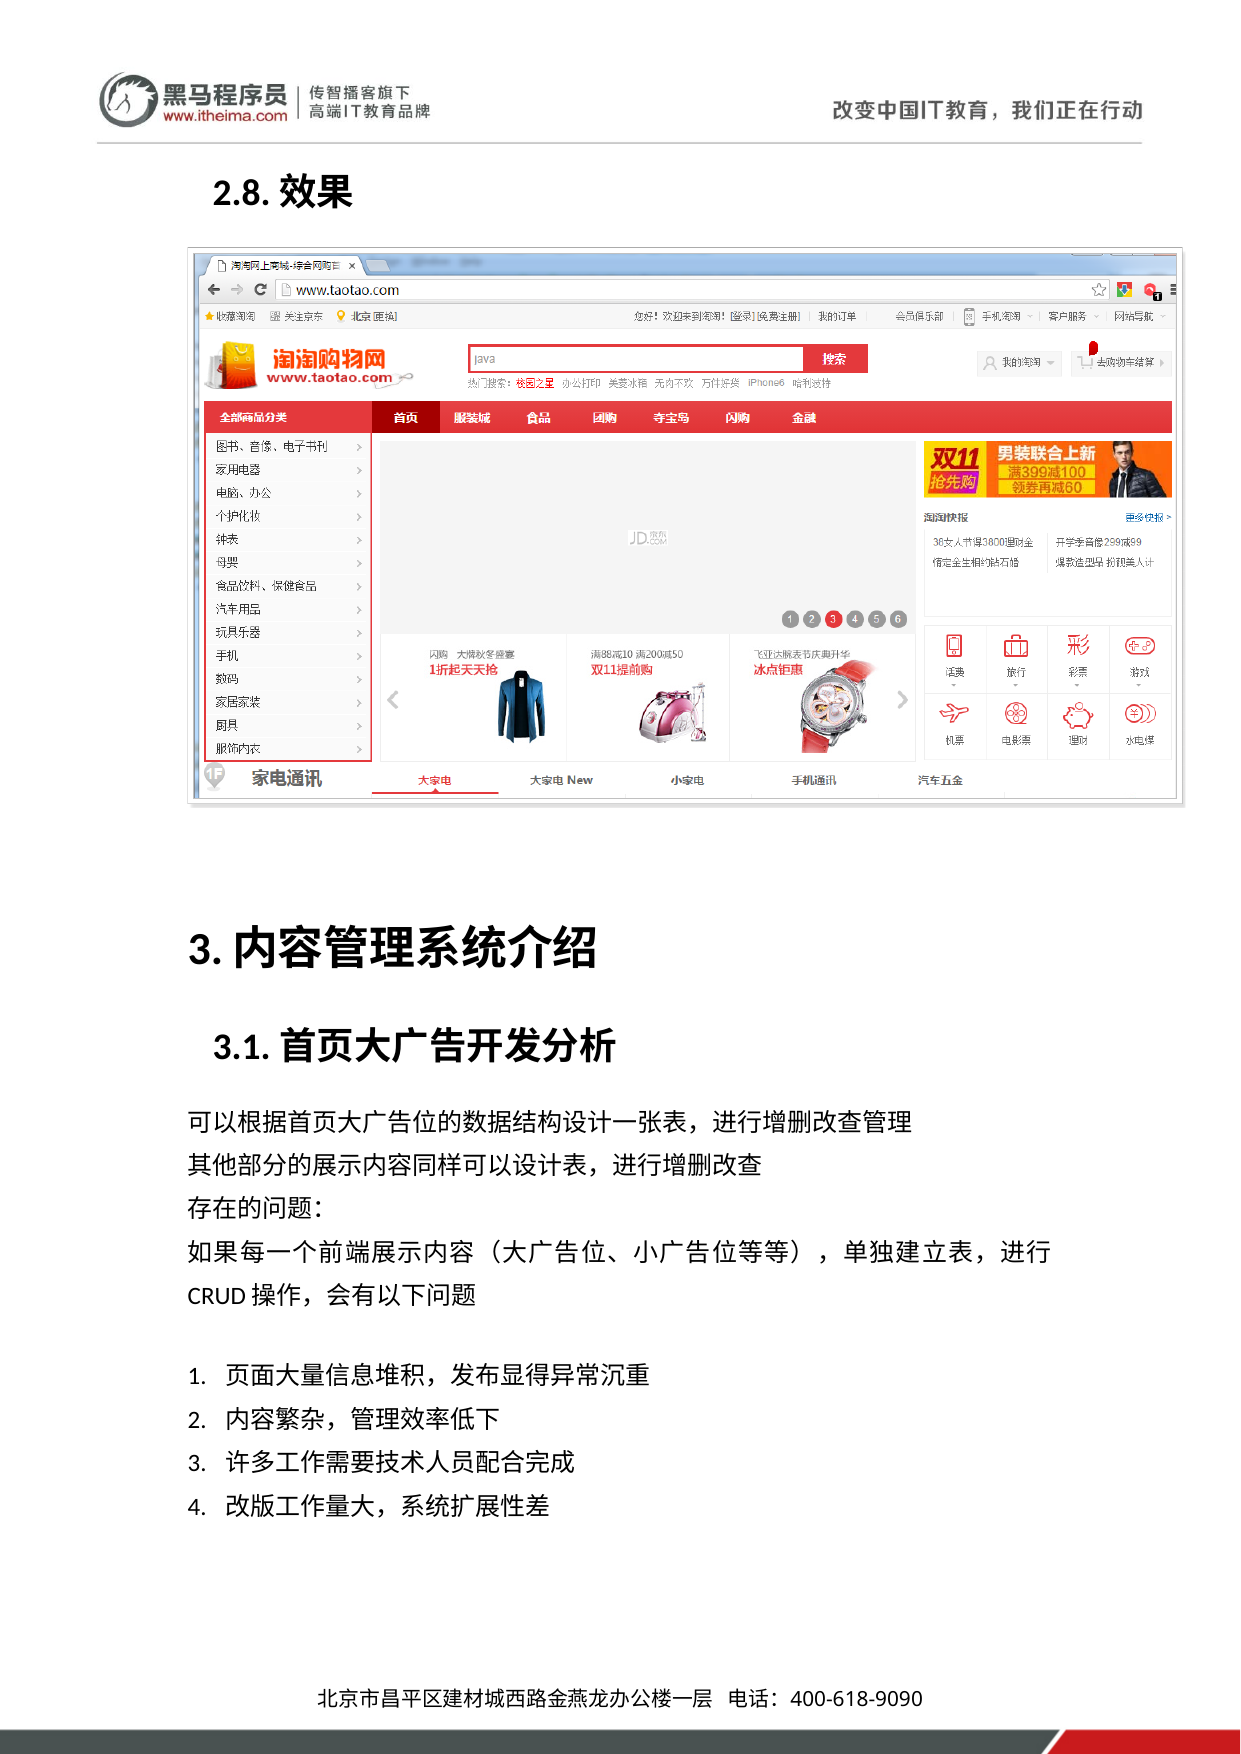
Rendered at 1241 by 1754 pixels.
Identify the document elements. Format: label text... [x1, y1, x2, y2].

text 其他部分的展示内容同样可以设计表，进行增删改查 [187, 1146, 1053, 1182]
picture [0, 1, 1241, 151]
subtitle 效果 [212, 162, 1053, 216]
list 内容繁杂，管理效率低下 [187, 1399, 1053, 1436]
text 存在的问题： [187, 1189, 1053, 1225]
list 许多工作需要技术人员配合完成 [187, 1443, 1053, 1479]
list 改版工作量大，系统扩展性差 [187, 1486, 1053, 1522]
text 如果每一个前端展示内容（大广告位、小广告位等等），单独建立表，进行CRUD操作，会有以下问题 [187, 1232, 1053, 1312]
picture [187, 247, 1186, 808]
list 页面大量信息堆积，发布显得异常沉重 [187, 1356, 1053, 1392]
subtitle 内容管理系统介绍 [187, 912, 1053, 978]
picture [0, 1670, 1241, 1754]
subtitle 首页大广告开发分析 [212, 1016, 1053, 1070]
text 可以根据首页大广告位的数据结构设计一张表，进行增删改查管理 [187, 1102, 1053, 1138]
